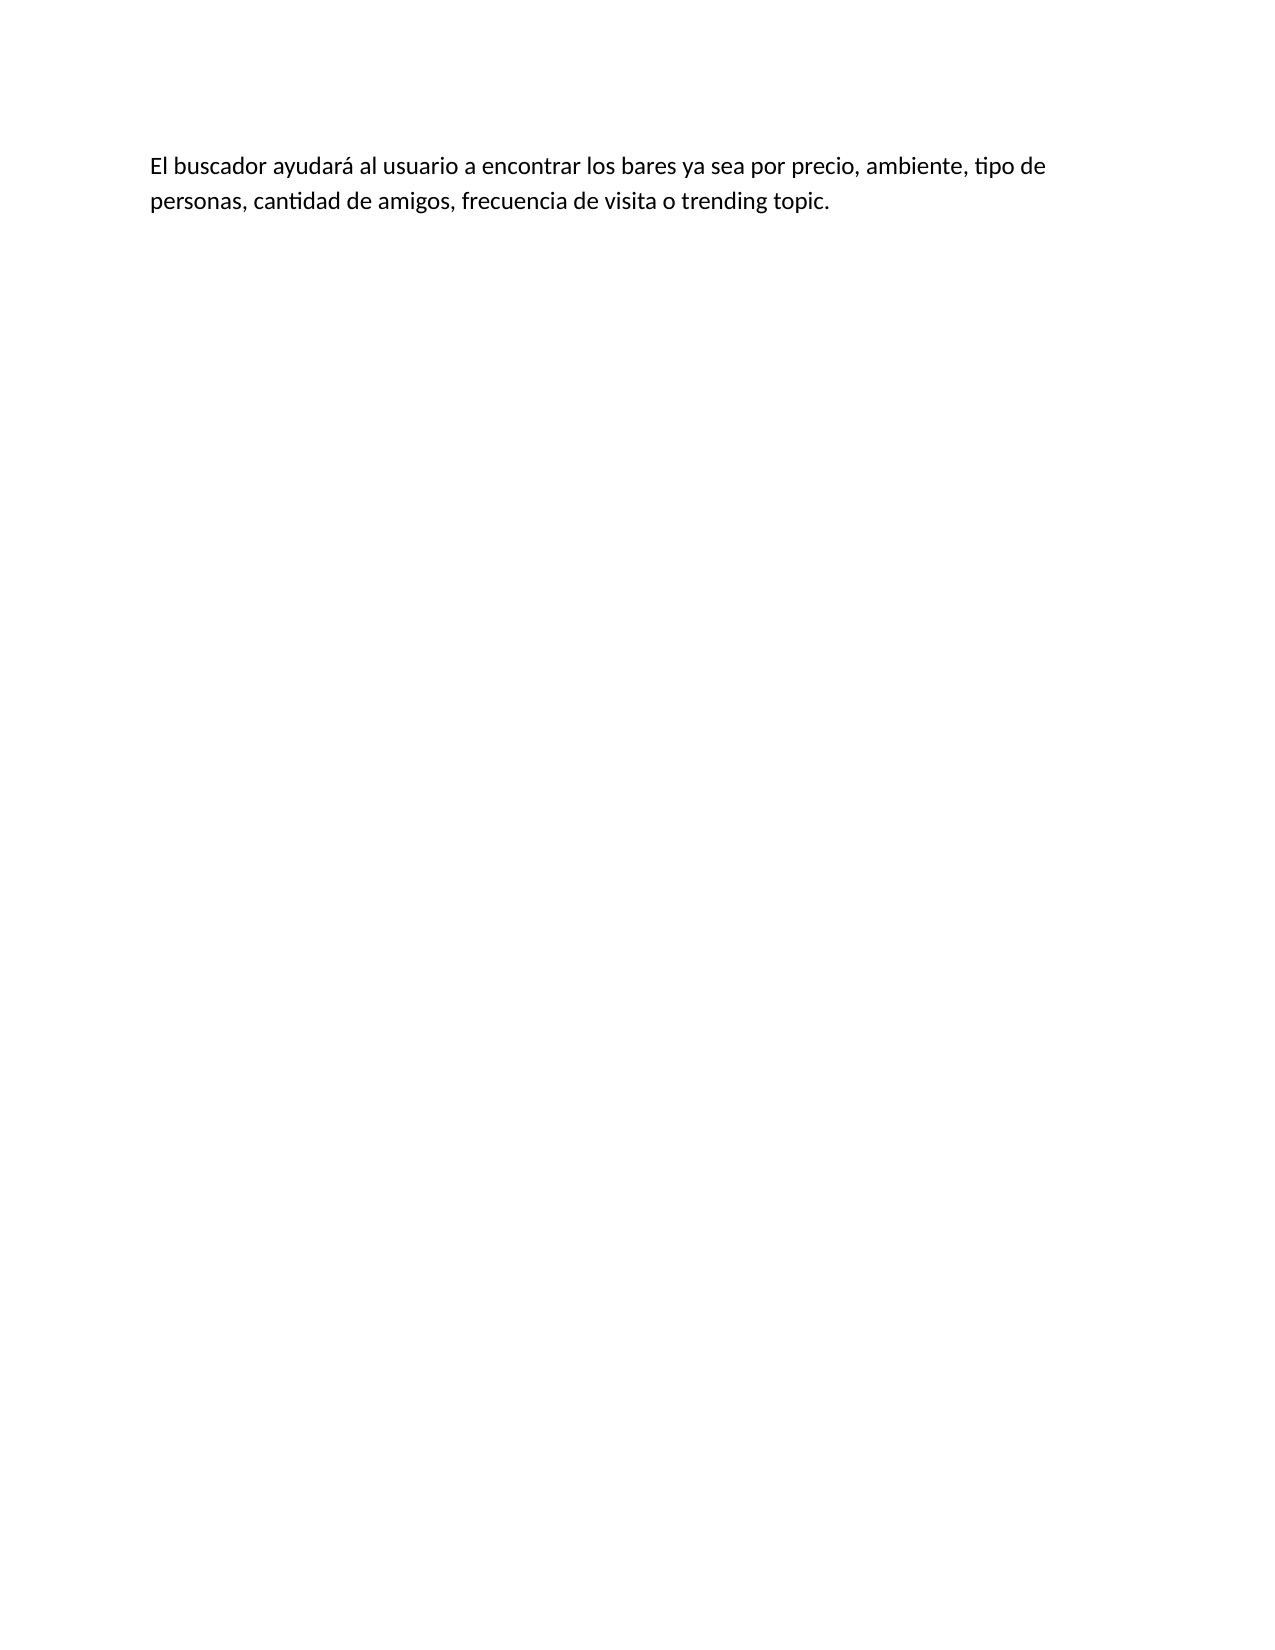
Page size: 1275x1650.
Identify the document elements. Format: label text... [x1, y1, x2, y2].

text El buscador ayudará al usuario a encontrar los bares ya sea por precio, ambiente, tipo de personas, cantidad de amigos, frecuencia de visita o trending topic. [150, 150, 1125, 216]
